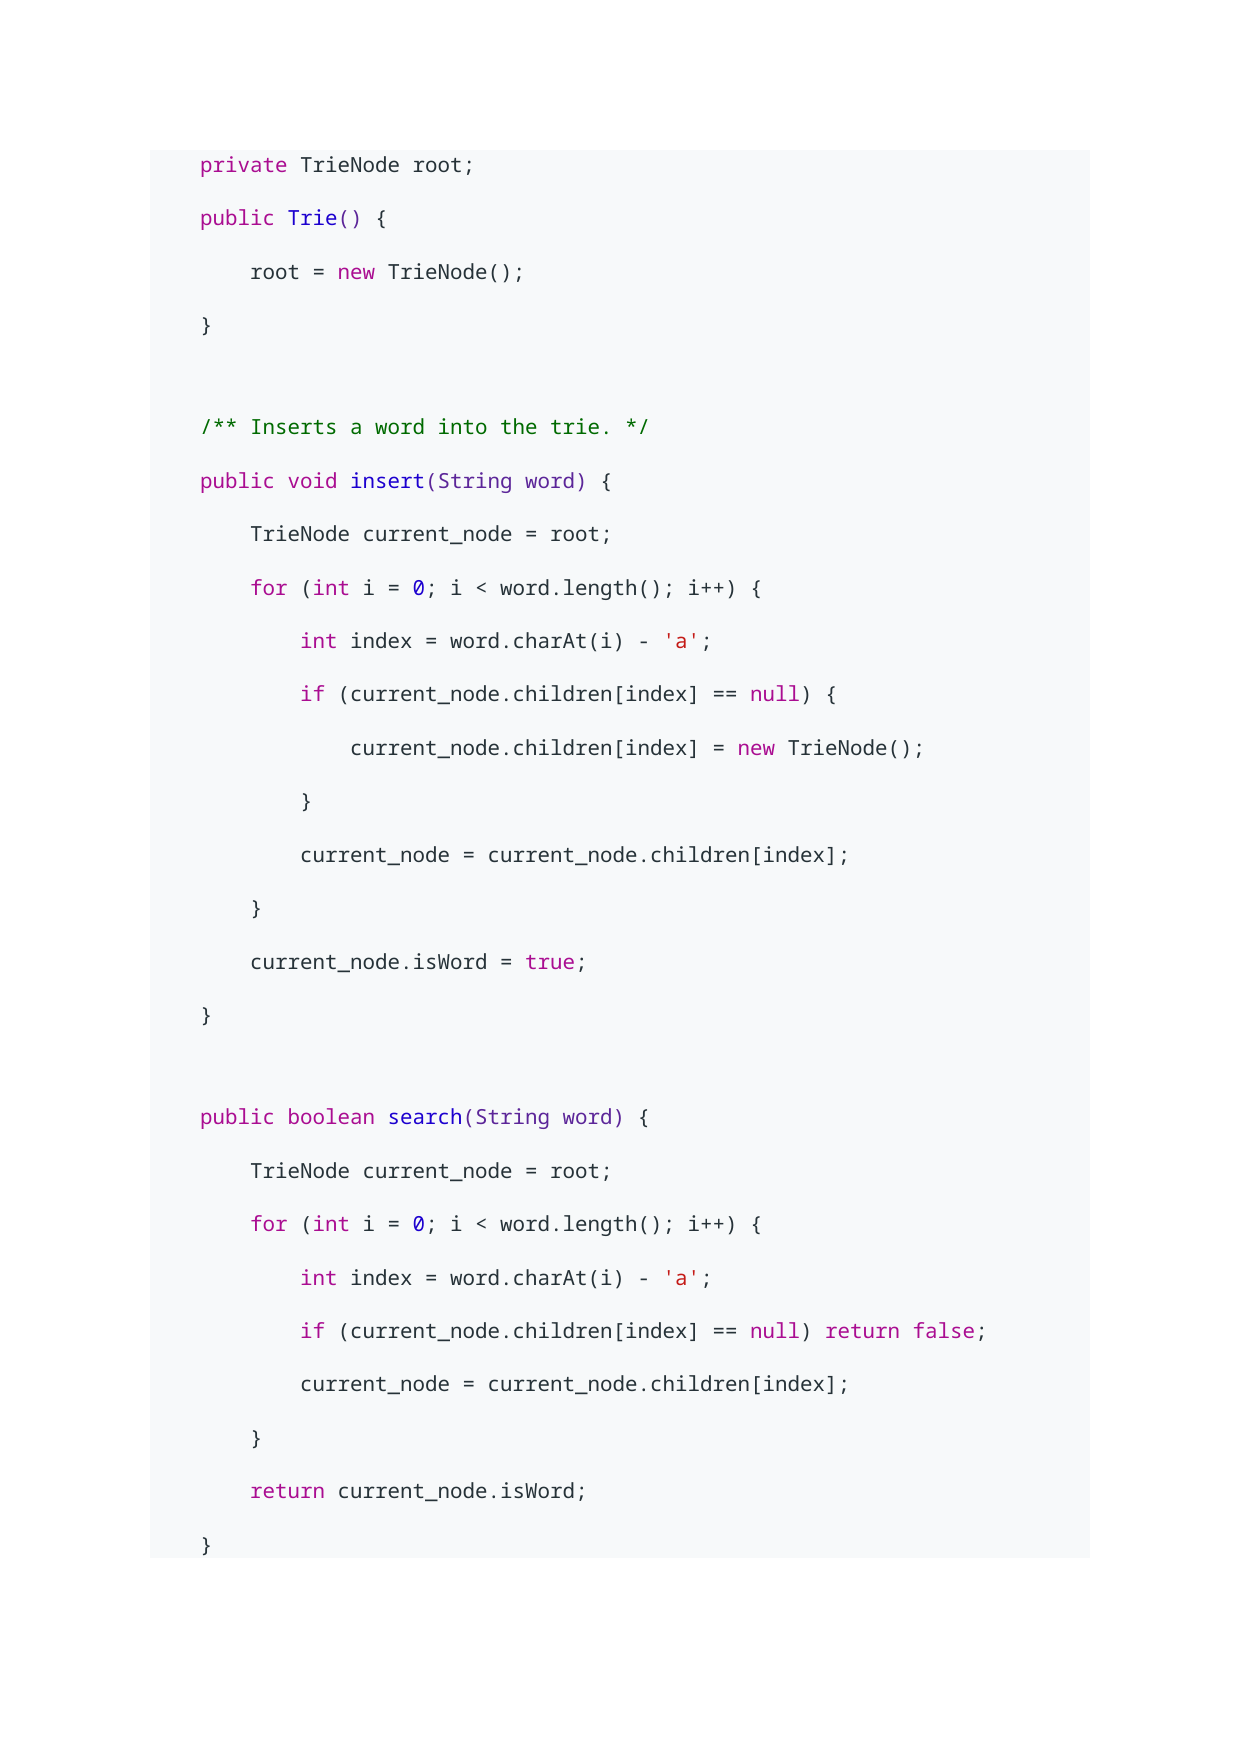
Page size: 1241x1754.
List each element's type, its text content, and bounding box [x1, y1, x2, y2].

text current_node = current_node.children[index]; [150, 1369, 1090, 1398]
text public void insert(String word) { [150, 466, 1090, 494]
text } [150, 1530, 1090, 1558]
text int index = word.charAt(i) - 'a'; [150, 626, 1090, 654]
text int index = word.charAt(i) - 'a'; [150, 1263, 1090, 1291]
text /** Inserts a word into the trie. */ [150, 412, 1090, 441]
text } [150, 1000, 1090, 1029]
text TrieNode current_node = root; [150, 519, 1090, 548]
text for (int i = 0; i < word.length(); i++) { [150, 573, 1090, 601]
text TrieNode current_node = root; [150, 1156, 1090, 1184]
text for (int i = 0; i < word.length(); i++) { [150, 1209, 1090, 1238]
text } [150, 786, 1090, 815]
text current_node.isWord = true; [150, 947, 1090, 975]
text if (current_node.children[index] == null) { [150, 679, 1090, 708]
text public Trie() { [150, 203, 1090, 232]
text } [150, 1423, 1090, 1451]
text } [150, 310, 1090, 339]
text root = new TrieNode(); [150, 257, 1090, 285]
text current_node.children[index] = new TrieNode(); [150, 733, 1090, 761]
text private TrieNode root; [150, 150, 1090, 178]
text current_node = current_node.children[index]; [150, 840, 1090, 868]
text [150, 1316, 1090, 1344]
text } [150, 893, 1090, 922]
text return current_node.isWord; [150, 1476, 1090, 1505]
text public boolean search(String word) { [150, 1102, 1090, 1131]
